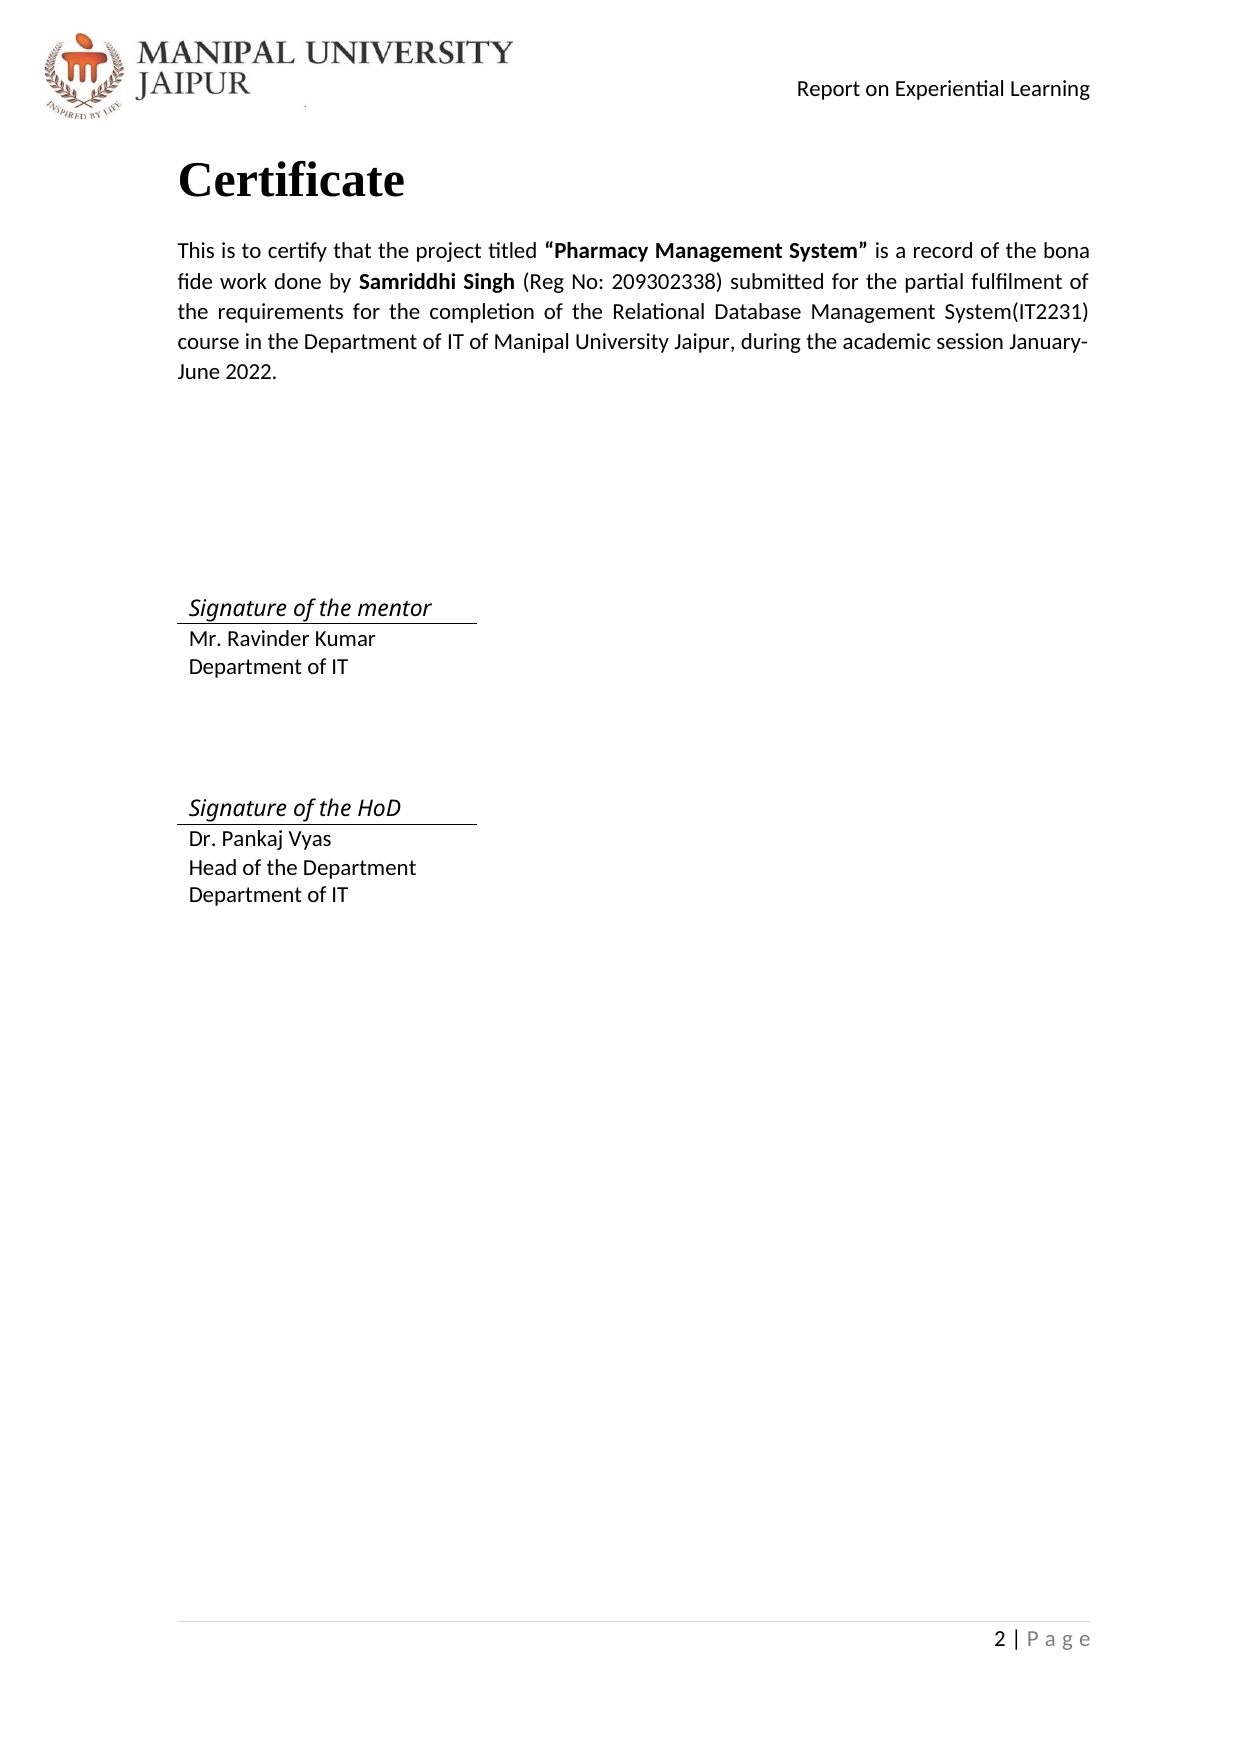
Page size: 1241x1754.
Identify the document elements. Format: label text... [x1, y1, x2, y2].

table_cell Signature of the HoD [177, 792, 477, 823]
table_cell Mr. Ravinder Kumar Department of IT [177, 624, 477, 792]
subtitle Certificate [177, 150, 1090, 207]
table_cell Dr. Pankaj Vyas Head of the Department Department of IT [177, 825, 477, 937]
table_header Signature of the mentor [177, 592, 477, 623]
picture [44, 33, 513, 119]
text This is to certify that the project titled “Pharmacy Management System” is a record of the bona fide work done by Samriddhi Singh (Reg No: 209302338) submitted for the partial fulfilment of the requirements for the completion of the Relational Database Management System(IT2231) course in the Department of IT of Manipal University Jaipur, during the academic session January-June 2022. [177, 237, 1090, 386]
